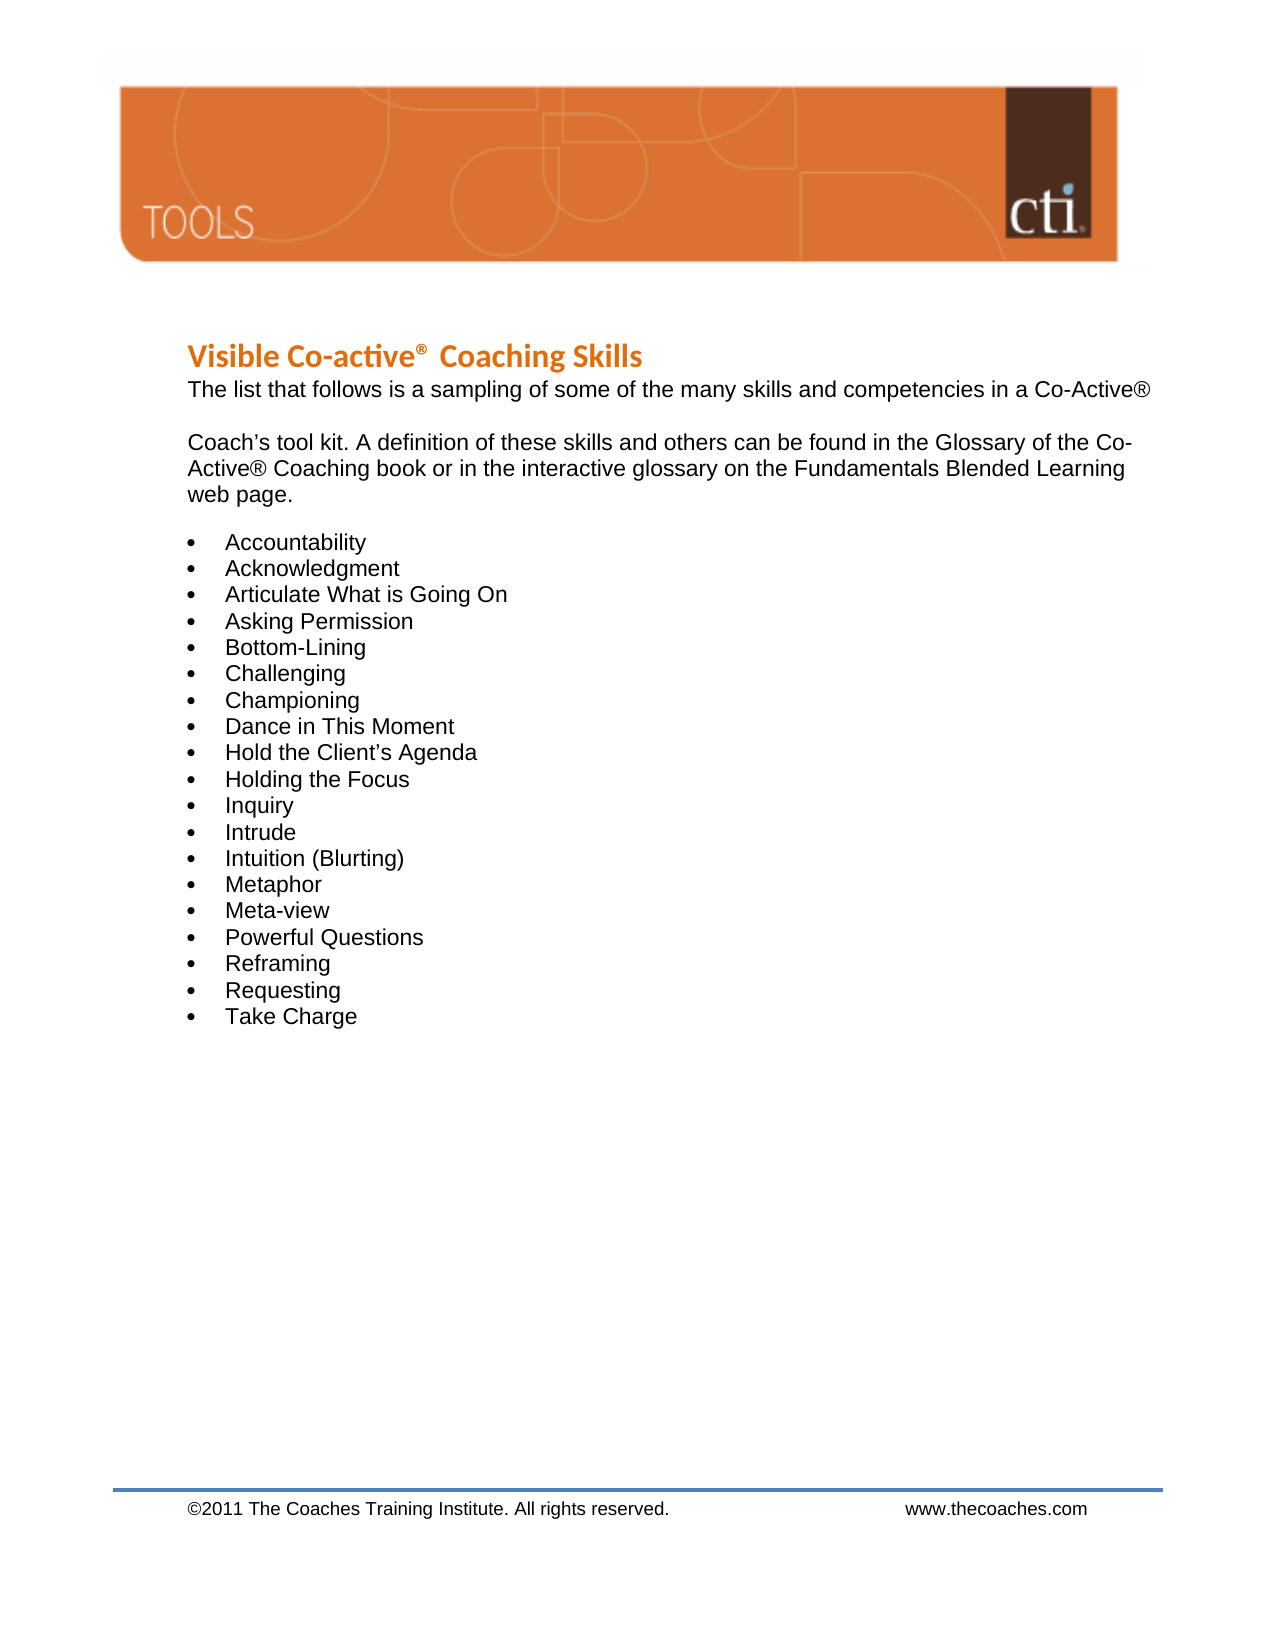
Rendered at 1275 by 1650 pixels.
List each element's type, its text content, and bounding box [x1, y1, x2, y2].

subtitle Visible Co-active® Coaching Skills [187, 335, 1162, 376]
list Articulate What is Going On [187, 581, 1162, 608]
list Intrude [187, 818, 1162, 845]
list Hold the Client’s Agenda [187, 739, 1162, 766]
list Asking Permission [187, 608, 1162, 634]
list Challenging [187, 660, 1162, 687]
list Acknowledgment [187, 555, 1162, 581]
list Bottom-Lining [187, 634, 1162, 660]
list Metaphor [187, 871, 1162, 897]
list Meta-view [187, 897, 1162, 924]
list Championing [187, 687, 1162, 713]
list Inquiry [187, 792, 1162, 818]
list Holding the Focus [187, 766, 1162, 792]
list Reframing [187, 950, 1162, 977]
list Dance in This Moment [187, 713, 1162, 739]
list Powerful Questions [187, 924, 1162, 950]
list Intuition (Blurting) [187, 845, 1162, 871]
list Accountability [187, 528, 1162, 555]
list Requesting [187, 977, 1162, 1003]
list Take Charge [187, 1003, 1162, 1029]
picture [94, 52, 1151, 271]
text The list that follows is a sampling of some of the many skills and competencies in a Co-Active® Coach’s tool kit. A definition of these skills and others can be found in the Glossary of the Co-Active® Coaching book or in the interactive glossary on the Fundamentals Blended Learning web page. [187, 376, 1162, 508]
